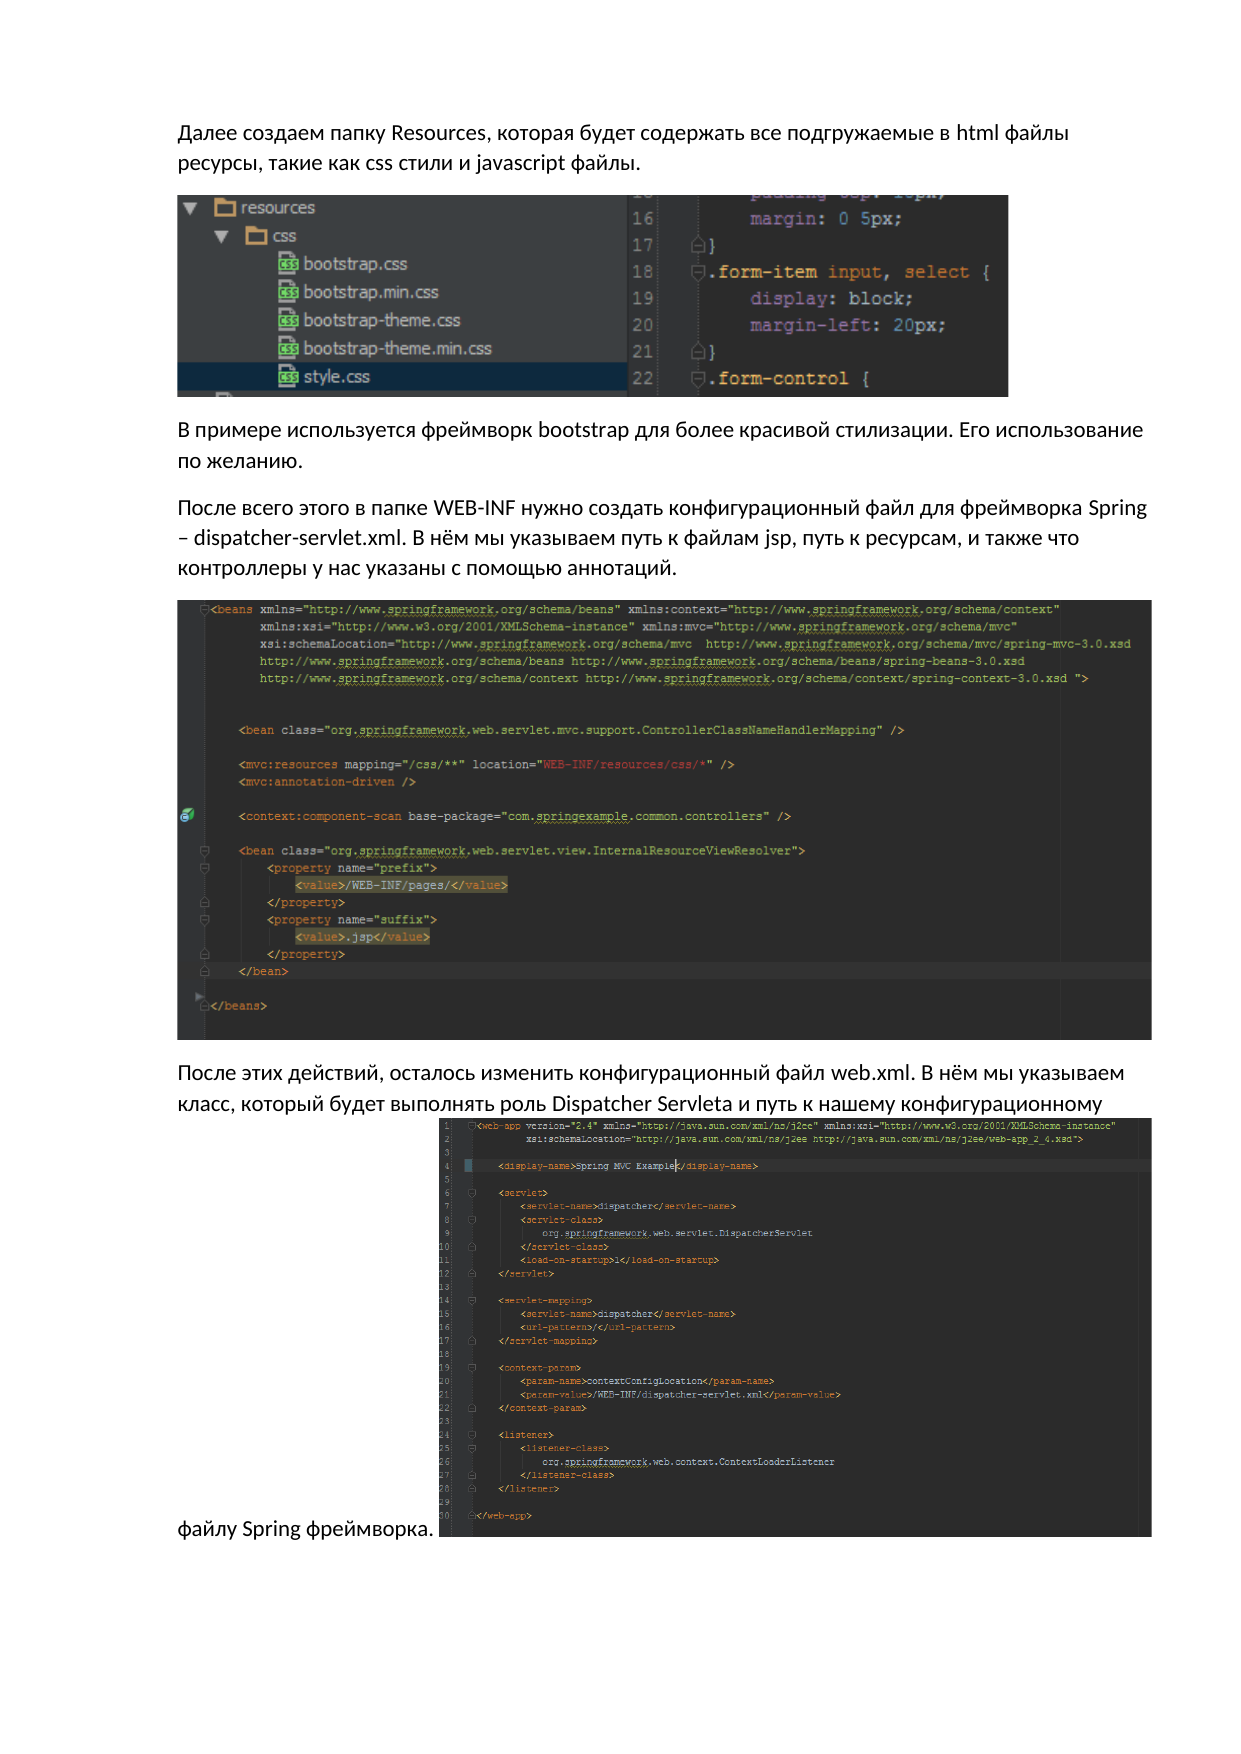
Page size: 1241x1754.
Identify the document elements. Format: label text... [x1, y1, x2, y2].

text После всего этого в папке WEB-INF нужно создать конфигурационный файл для фреймворка Spring – dispatcher-servlet.xml. В нём мы указываем путь к файлам jsp, путь к ресурсам, и также что контроллеры у нас указаны с помощью аннотаций. [177, 493, 1152, 581]
picture [177, 600, 1152, 1040]
picture [439, 1118, 1152, 1537]
text Далее создаем папку Resources, которая будет содержать все подгружаемые в html файлы ресурсы, такие как css стили и javascript файлы. [177, 118, 1152, 176]
text В примере используется фреймворк bootstrap для более красивой стилизации. Его использование по желанию. [177, 416, 1152, 474]
picture [177, 195, 1009, 397]
